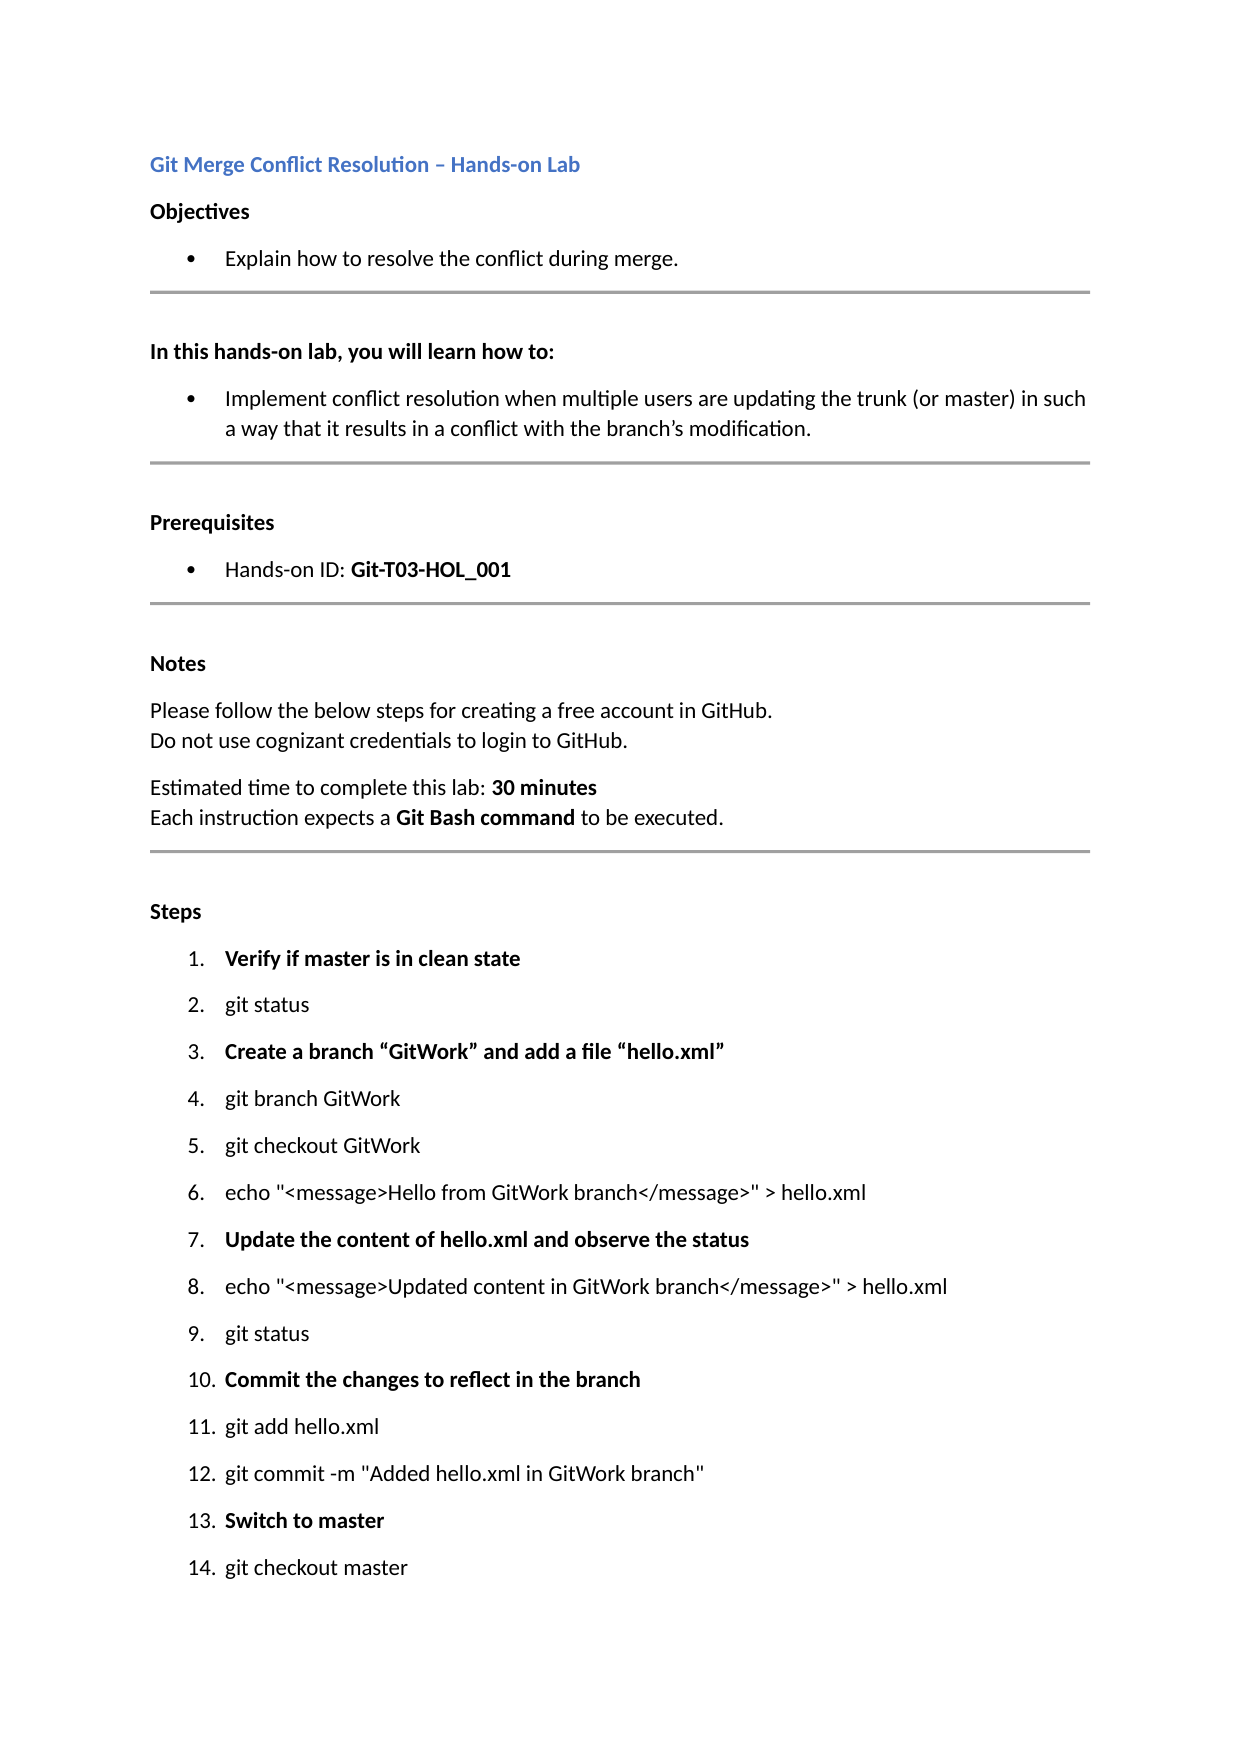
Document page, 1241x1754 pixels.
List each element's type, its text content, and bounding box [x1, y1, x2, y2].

text Prerequisites [150, 508, 1090, 536]
list git status [187, 1319, 1090, 1347]
list Explain how to resolve the conflict during merge. [187, 244, 1090, 272]
text Steps [150, 897, 1090, 925]
list Commit the changes to reflect in the branch [187, 1366, 1090, 1394]
list Switch to master [187, 1506, 1090, 1534]
text Please follow the below steps for creating a free account in GitHub. Do not use cognizant credentials to login to GitHub. [150, 696, 1090, 754]
list echo "<message>Hello from GitWork branch</message>" > hello.xml [187, 1178, 1090, 1206]
list Hands-on ID: Git-T03-HOL_001 [187, 555, 1090, 583]
text Git Merge Conflict Resolution – Hands-on Lab [150, 150, 1090, 178]
list Verify if master is in clean state [187, 944, 1090, 972]
list git checkout master [187, 1553, 1090, 1581]
list Create a branch “GitWork” and add a file “hello.xml” [187, 1037, 1090, 1066]
list git checkout GitWork [187, 1131, 1090, 1159]
list git status [187, 991, 1090, 1019]
text In this hands-on lab, you will learn how to: [150, 337, 1090, 366]
list echo "<message>Updated content in GitWork branch</message>" > hello.xml [187, 1272, 1090, 1300]
text Objectives [150, 197, 1090, 225]
text Notes [150, 649, 1090, 677]
list git branch GitWork [187, 1084, 1090, 1112]
list Update the content of hello.xml and observe the status [187, 1225, 1090, 1253]
list Implement conflict resolution when multiple users are updating the trunk (or master) in such a way that it results in a conflict with the branch’s modification. [187, 384, 1090, 443]
list git add hello.xml [187, 1412, 1090, 1441]
text Estimated time to complete this lab: 30 minutes Each instruction expects a Git Bash command to be executed. [150, 773, 1090, 831]
list git commit -m "Added hello.xml in GitWork branch" [187, 1459, 1090, 1487]
